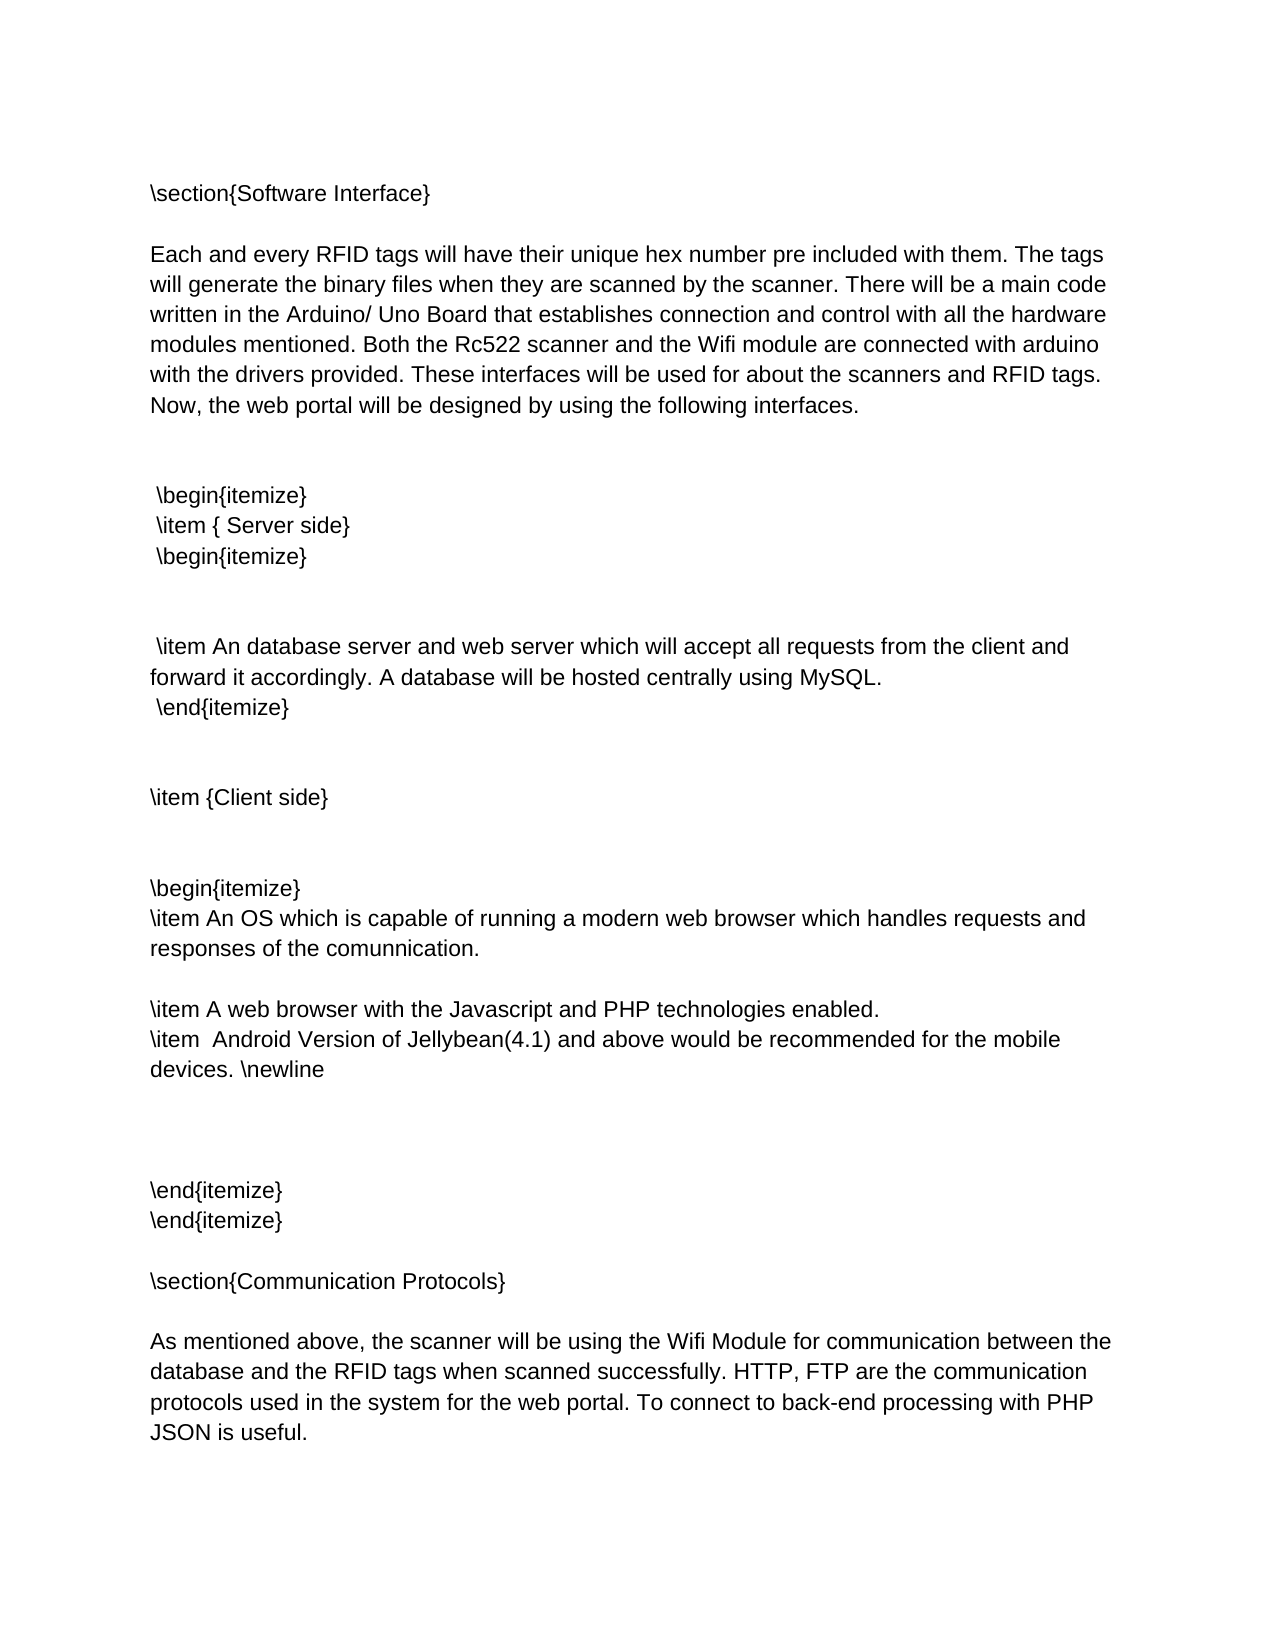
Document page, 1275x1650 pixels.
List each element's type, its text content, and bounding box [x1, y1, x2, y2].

text \end{itemize} [150, 1177, 1125, 1203]
text \item An database server and web server which will accept all requests from the client and forward it accordingly. A database will be hosted centrally using MySQL. [150, 633, 1125, 690]
text \begin{itemize} [150, 543, 1125, 569]
text \begin{itemize} [150, 482, 1125, 509]
text \item {Client side} [150, 784, 1125, 811]
text \end{itemize} [150, 694, 1125, 720]
text \item A web browser with the Javascript and PHP technologies enabled. [150, 996, 1125, 1022]
text Each and every RFID tags will have their unique hex number pre included with them. The tags will generate the binary files when they are scanned by the scanner. There will be a main code written in the Arduino/ Uno Board that establishes connection and control with all the hardware modules mentioned. Both the Rc522 scanner and the Wifi module are connected with arduino with the drivers provided. These interfaces will be used for about the scanners and RFID tags. Now, the web portal will be designed by using the following interfaces. [150, 241, 1125, 418]
text \end{itemize} [150, 1207, 1125, 1234]
text \section{Software Interface} [150, 180, 1125, 207]
text \item Android Version of Jellybean(4.1) and above would be recommended for the mobile devices. \newline [150, 1026, 1125, 1083]
text \section{Communication Protocols} [150, 1268, 1125, 1294]
text \item An OS which is capable of running a modern web browser which handles requests and responses of the comunnication. [150, 905, 1125, 962]
text \begin{itemize} [150, 875, 1125, 901]
text \item { Server side} [150, 512, 1125, 539]
text As mentioned above, the scanner will be using the Wifi Module for communication between the database and the RFID tags when scanned successfully. HTTP, FTP are the communication protocols used in the system for the web portal. To connect to back-end processing with PHP JSON is useful. [150, 1328, 1125, 1445]
